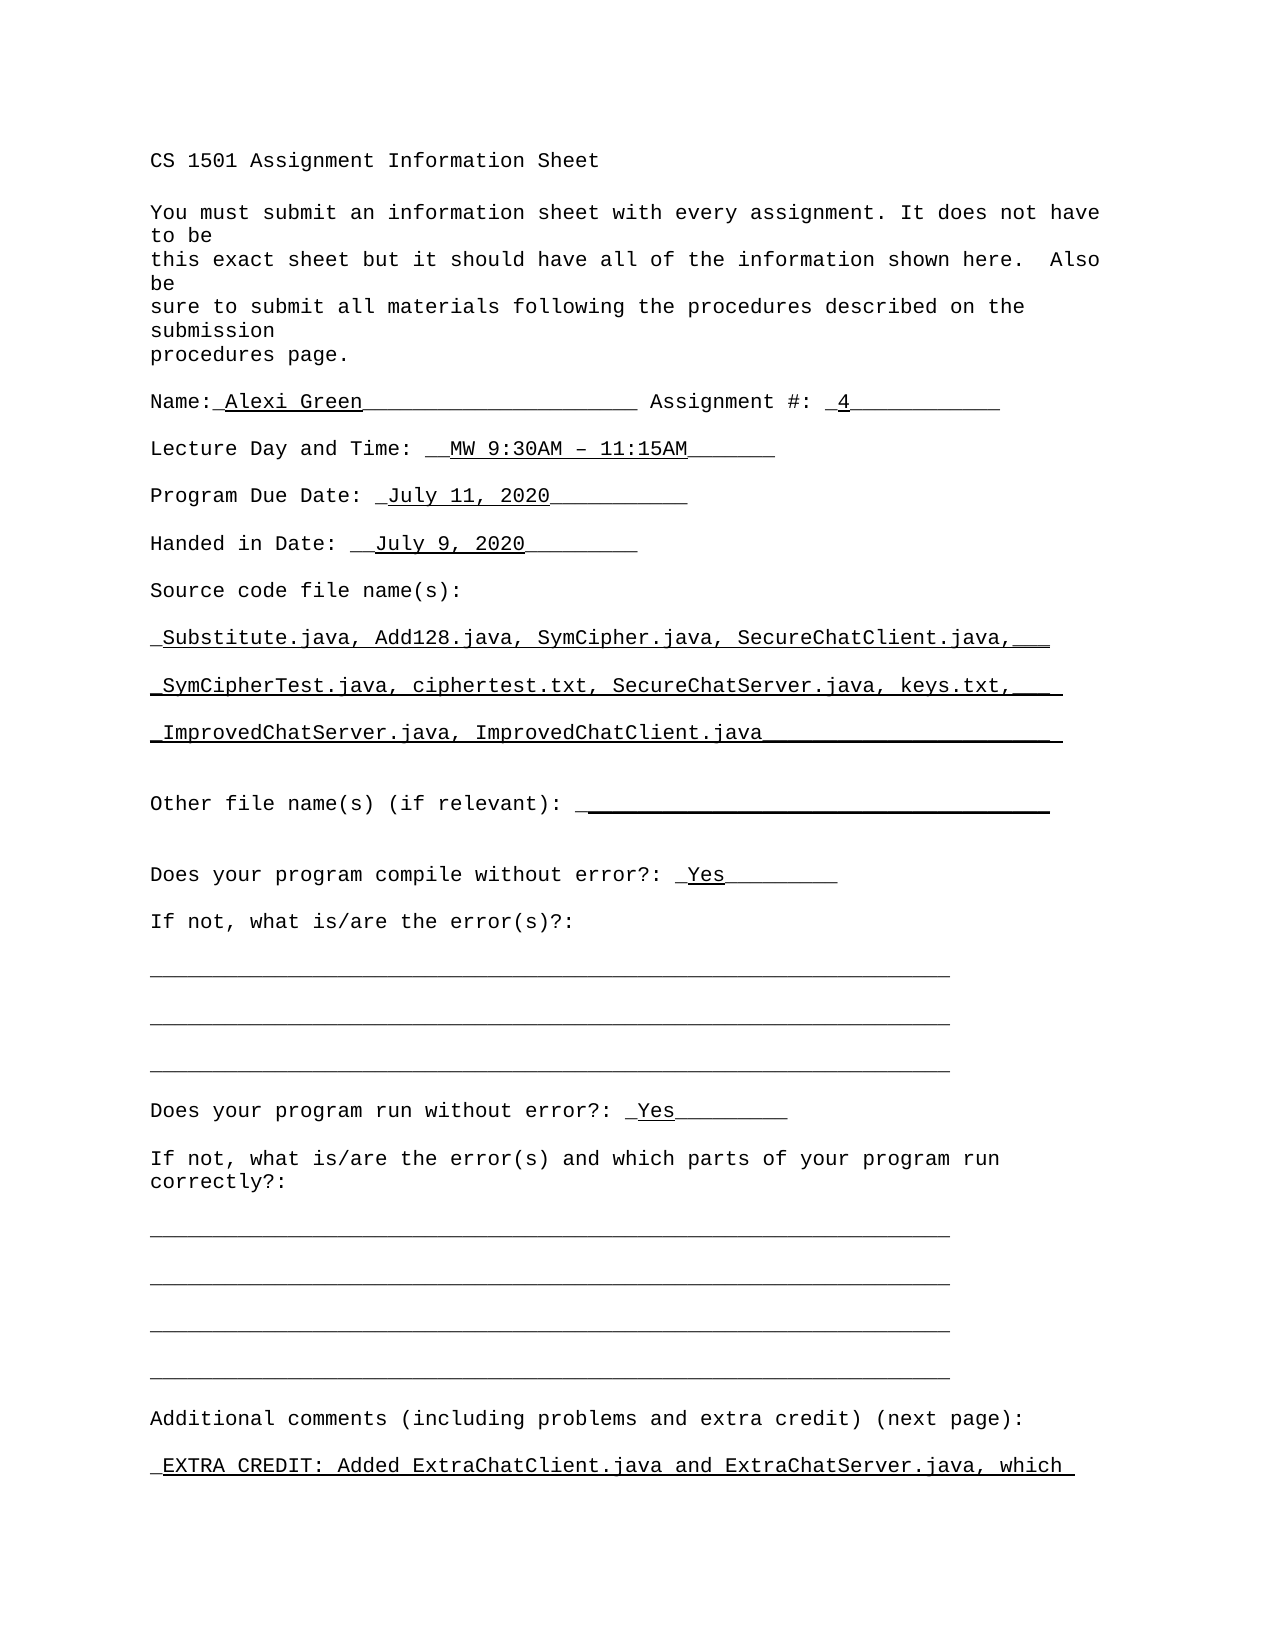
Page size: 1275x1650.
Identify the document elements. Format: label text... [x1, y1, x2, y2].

text ________________________________________________________________ [150, 1360, 1125, 1384]
text Additional comments (including problems and extra credit) (next page): [150, 1408, 1125, 1431]
text If not, what is/are the error(s)?: [150, 911, 1125, 935]
text ________________________________________________________________ [150, 1218, 1125, 1242]
text ________________________________________________________________ [150, 1266, 1125, 1289]
text this exact sheet but it should have all of the information shown here. Also be [150, 249, 1125, 296]
text ________________________________________________________________ [150, 958, 1125, 982]
text You must submit an information sheet with every assignment. It does not have to be [150, 202, 1125, 249]
text Lecture Day and Time: __MW 9:30AM – 11:15AM_______ [150, 438, 1125, 462]
text Program Due Date: _July 11, 2020___________ [150, 485, 1125, 509]
text If not, what is/are the error(s) and which parts of your program run correctly?: [150, 1147, 1125, 1195]
text Handed in Date: __July 9, 2020_________ [150, 533, 1125, 556]
text _SymCipherTest.java, ciphertest.txt, SecureChatServer.java, keys.txt,___ [150, 674, 1125, 698]
text Name:_Alexi Green______________________ Assignment #: _4____________ [150, 391, 1125, 414]
text ________________________________________________________________ [150, 1006, 1125, 1029]
text Other file name(s) (if relevant): ______________________________________ [150, 793, 1125, 816]
text ________________________________________________________________ [150, 1053, 1125, 1077]
text _Substitute.java, Add128.java, SymCipher.java, SecureChatClient.java,___ [150, 627, 1125, 651]
text Does your program compile without error?: _Yes_________ [150, 864, 1125, 887]
text procedures page. [150, 343, 1125, 367]
text Does your program run without error?: _Yes_________ [150, 1100, 1125, 1124]
text _ImprovedChatServer.java, ImprovedChatClient.java_______________________ [150, 722, 1125, 746]
text _EXTRA CREDIT: Added ExtraChatClient.java and ExtraChatServer.java, which [150, 1455, 1125, 1478]
text sure to submit all materials following the procedures described on the submission [150, 296, 1125, 343]
text CS 1501 Assignment Information Sheet [150, 150, 1125, 174]
text Source code file name(s): [150, 580, 1125, 604]
text ________________________________________________________________ [150, 1313, 1125, 1337]
